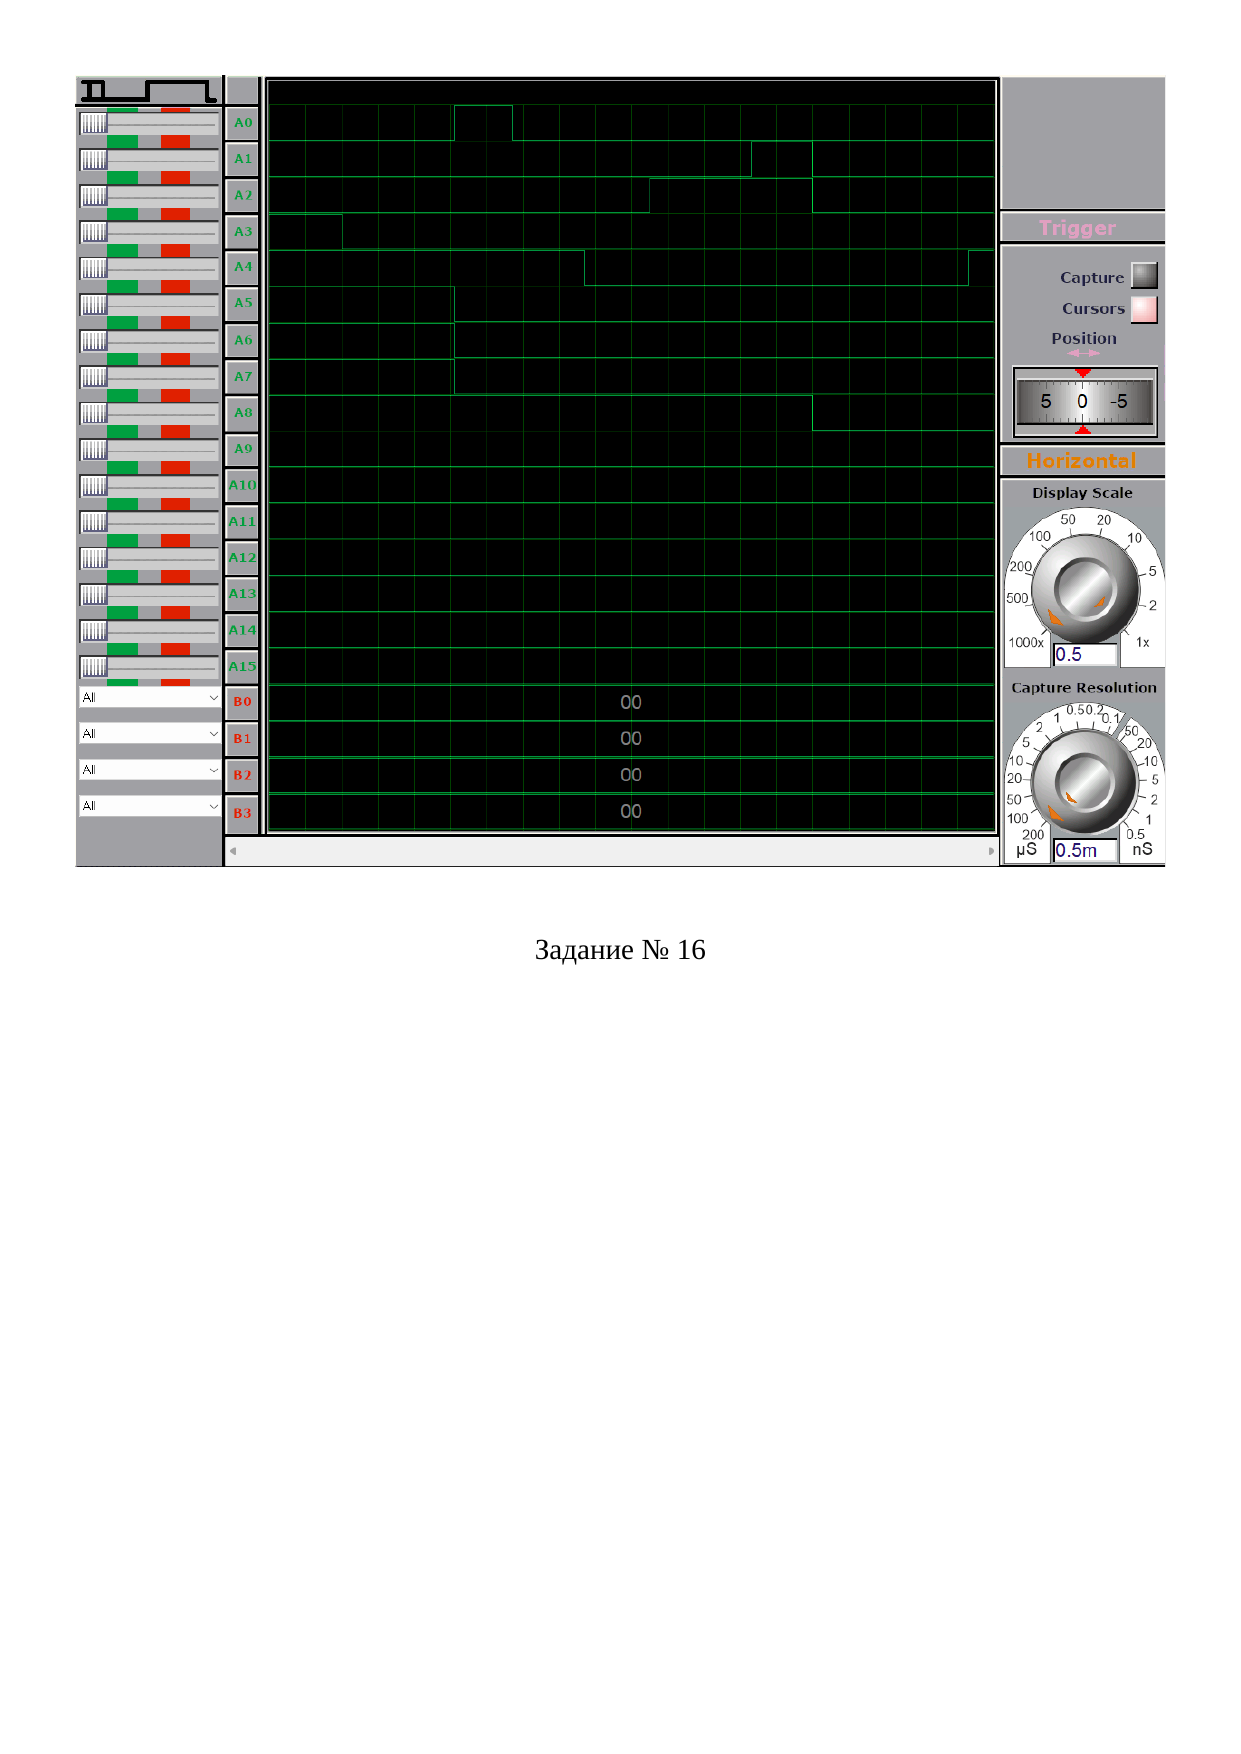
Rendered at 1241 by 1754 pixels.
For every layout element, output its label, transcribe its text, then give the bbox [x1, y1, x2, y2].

text Задание № 16 [75, 932, 1165, 966]
picture [75, 75, 1166, 867]
